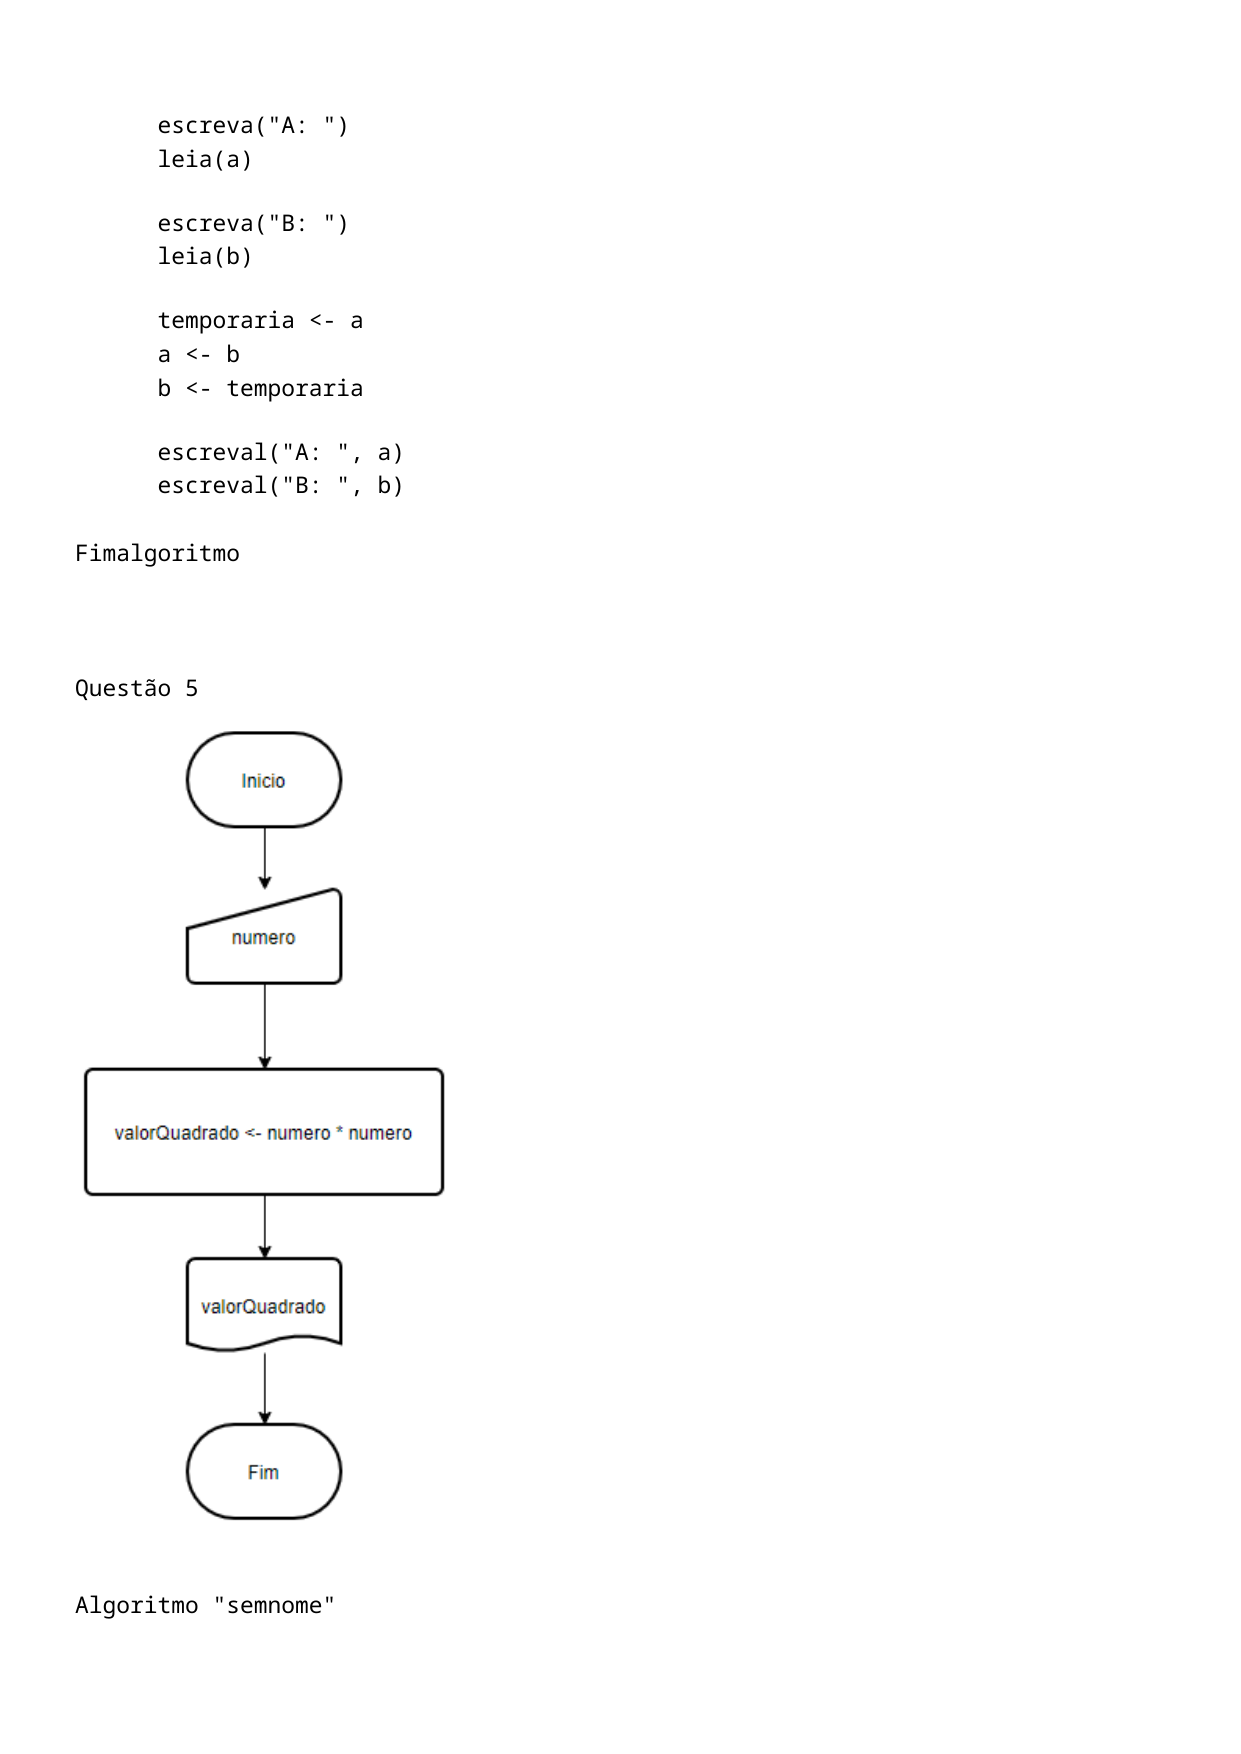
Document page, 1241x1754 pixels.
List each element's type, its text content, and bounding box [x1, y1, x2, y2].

text Questão 5 [75, 672, 1165, 703]
text leia(a) [75, 142, 1165, 174]
picture [75, 705, 471, 1553]
text escreva("B: ") [75, 206, 1165, 238]
text a <- b [75, 338, 1165, 369]
text escreva("A: ") [75, 109, 1165, 140]
text escreval("B: ", b) [75, 469, 1165, 501]
text Algoritmo "semnome" [75, 1588, 1165, 1620]
text escreval("A: ", a) [75, 436, 1165, 467]
text temporaria <- a [75, 304, 1165, 335]
text b <- temporaria [75, 372, 1165, 403]
text Fimalgoritmo [75, 537, 1165, 568]
text leia(b) [75, 240, 1165, 271]
